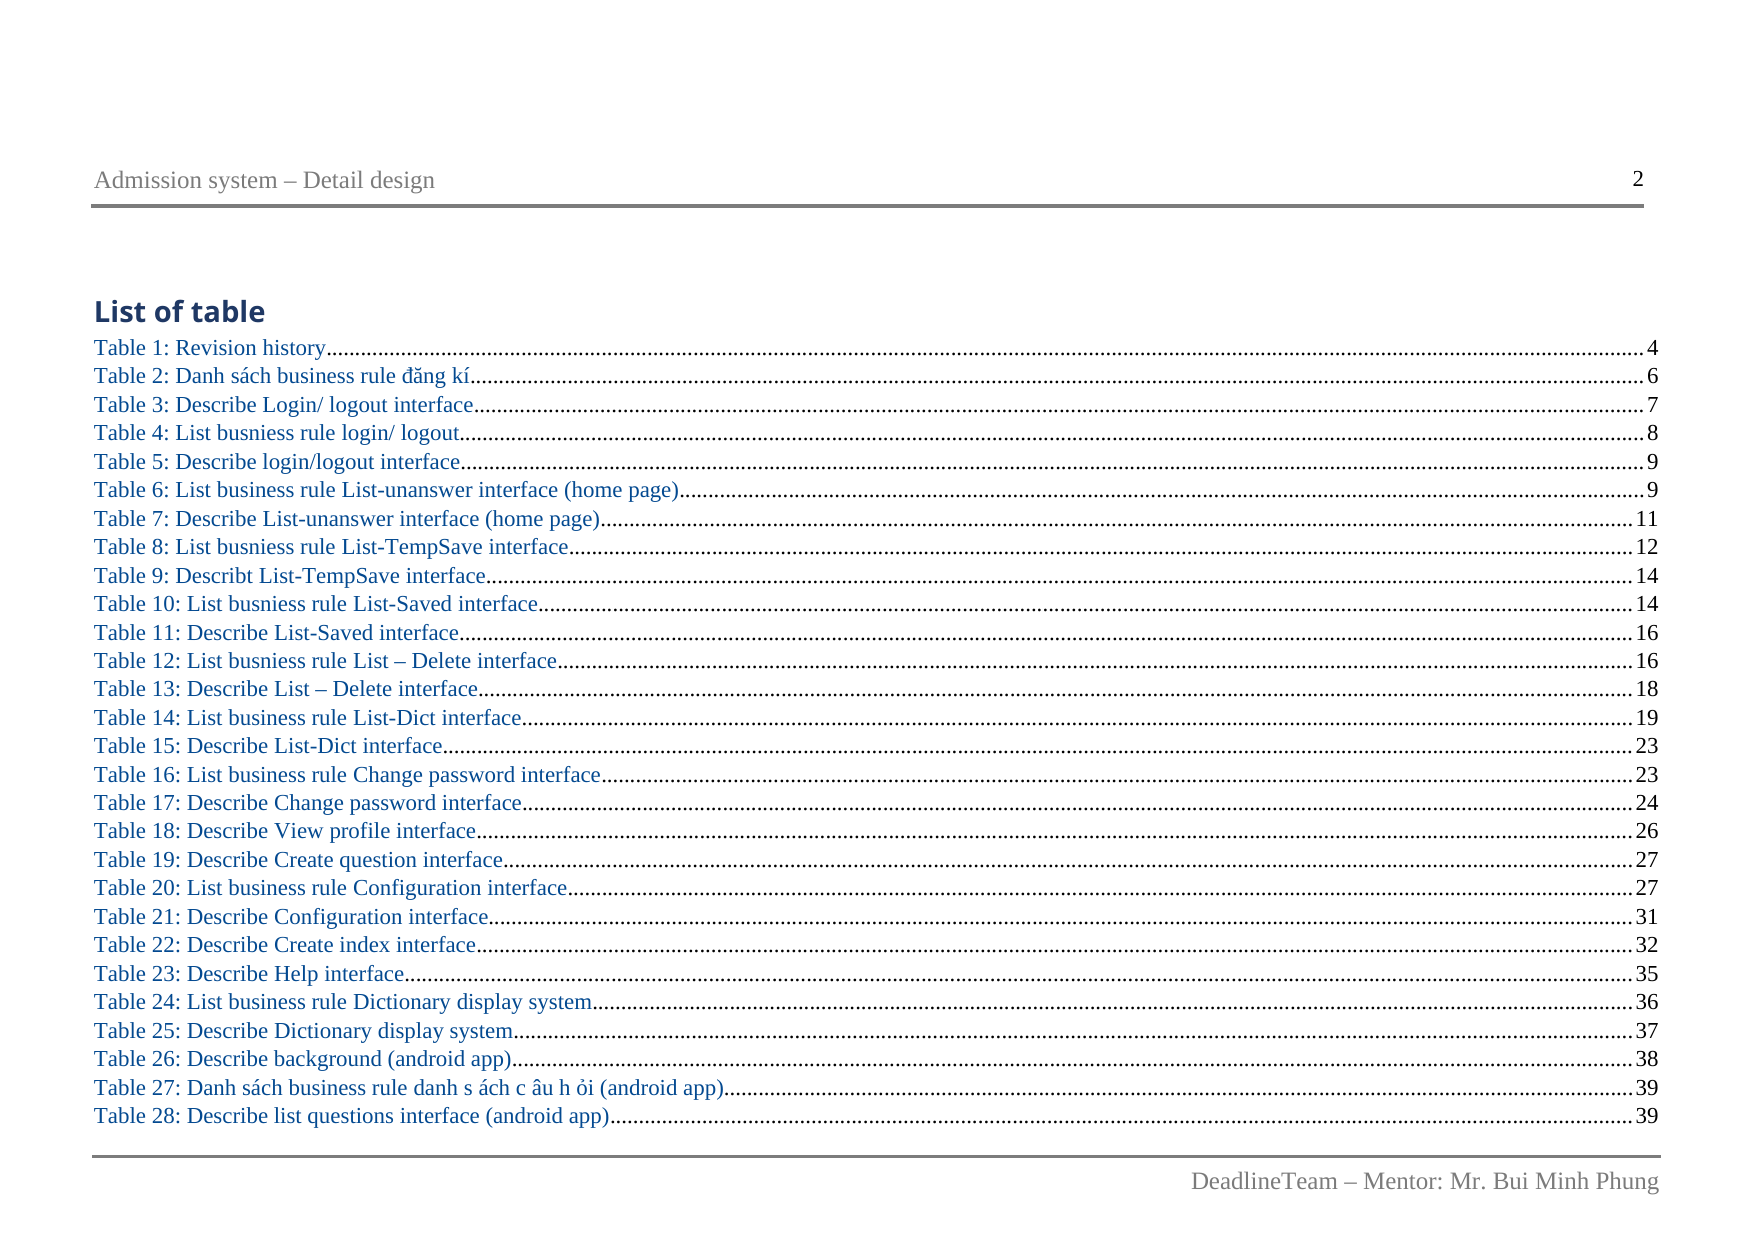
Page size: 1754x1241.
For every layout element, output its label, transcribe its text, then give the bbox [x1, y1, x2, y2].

text Table 4: List busniess rule login/ logout 8 [94, 419, 1659, 446]
text Table 20: List business rule Configuration interface 27 [94, 874, 1659, 901]
text Table 21: Describe Configuration interface 31 [94, 903, 1659, 929]
text Table 13: Describe List – Delete interface 18 [94, 675, 1659, 702]
text Table 25: Describe Dictionary display system 37 [94, 1017, 1659, 1043]
text Table 3: Describe Login/ logout interface 7 [94, 391, 1659, 417]
text Table 16: List business rule Change password interface 23 [94, 761, 1659, 787]
text Table 9: Describt List-TempSave interface 14 [94, 562, 1659, 588]
text Table 27: Danh sách business rule danh s ách c âu h ỏi (android app) 39 [94, 1073, 1659, 1100]
subtitle List of table [94, 291, 1659, 331]
text Table 10: List busniess rule List-Saved interface 14 [94, 590, 1659, 616]
text Table 8: List busniess rule List-TempSave interface 12 [94, 533, 1659, 559]
text Table 18: Describe View profile interface 26 [94, 818, 1659, 844]
text Table 11: Describe List-Saved interface 16 [94, 618, 1659, 645]
text Table 6: List business rule List-unanswer interface (home page) 9 [94, 476, 1659, 503]
text Table 22: Describe Create index interface 32 [94, 931, 1659, 958]
text Table 15: Describe List-Dict interface 23 [94, 732, 1659, 759]
text Table 28: Describe list questions interface (android app) 39 [94, 1102, 1659, 1128]
text Table 19: Describe Create question interface 27 [94, 846, 1659, 872]
text Table 1: Revision history 4 [94, 334, 1659, 361]
text Table 12: List busniess rule List – Delete interface 16 [94, 647, 1659, 673]
text Table 17: Describe Change password interface 24 [94, 789, 1659, 816]
text Table 2: Danh sách business rule đăng kí 6 [94, 363, 1659, 389]
text Table 7: Describe List-unanswer interface (home page) 11 [94, 505, 1659, 531]
text Table 24: List business rule Dictionary display system 36 [94, 988, 1659, 1014]
text Table 5: Describe login/logout interface 9 [94, 448, 1659, 474]
text Table 26: Describe background (android app) 38 [94, 1045, 1659, 1071]
text Table 23: Describe Help interface 35 [94, 960, 1659, 986]
text Table 14: List business rule List-Dict interface 19 [94, 704, 1659, 730]
